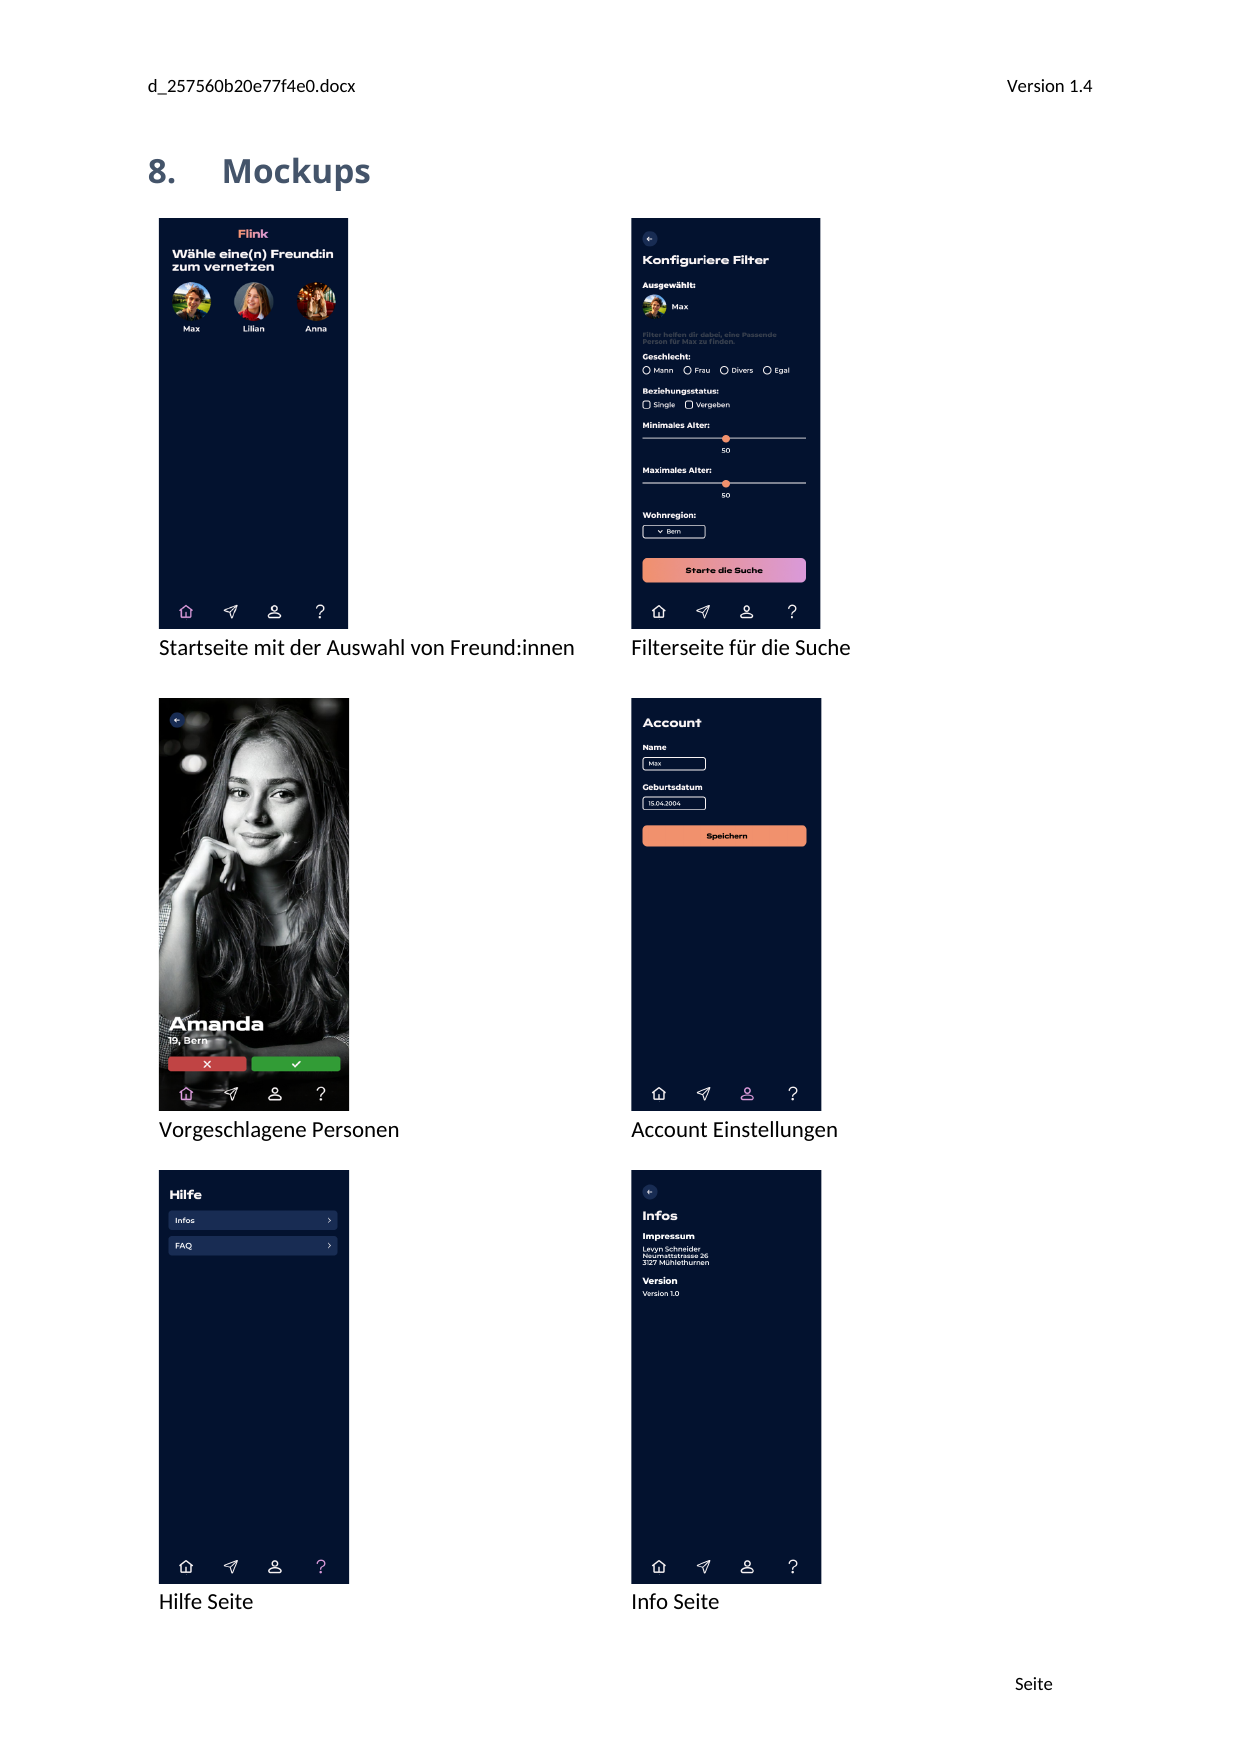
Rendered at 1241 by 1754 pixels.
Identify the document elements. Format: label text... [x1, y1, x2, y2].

picture [158, 698, 350, 1111]
table_header Filterseite für die Suche [620, 218, 1092, 698]
subtitle Mockups [148, 148, 1093, 193]
table_cell Account Einstellungen [620, 698, 1092, 1171]
table_header Startseite mit der Auswahl von Freund:innen [148, 218, 620, 698]
picture [158, 218, 349, 629]
table_cell Hilfe Seite [148, 1171, 620, 1619]
picture [631, 218, 821, 629]
table_cell Info Seite [620, 1171, 1092, 1619]
table_cell Vorgeschlagene Personen [148, 698, 620, 1171]
picture [631, 1170, 822, 1584]
picture [631, 698, 822, 1111]
picture [158, 1170, 350, 1584]
